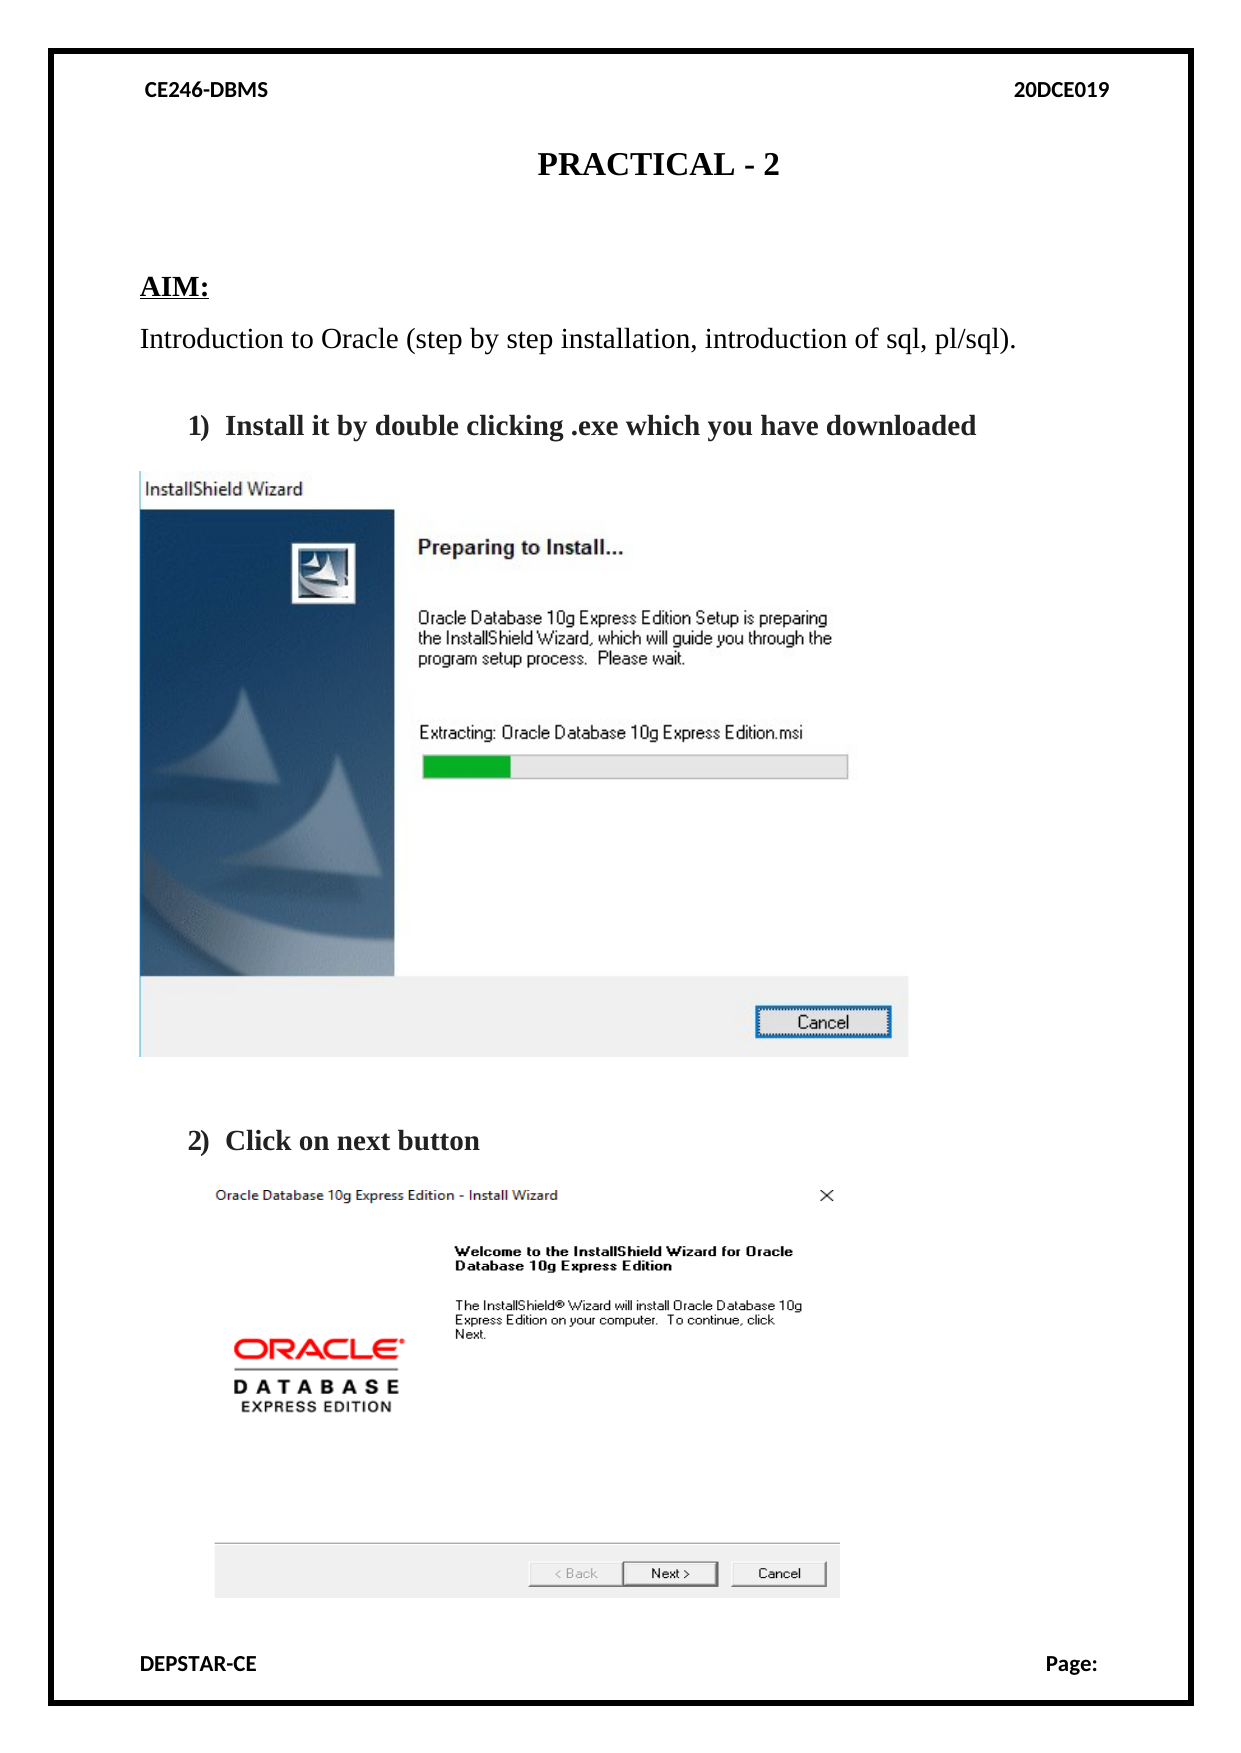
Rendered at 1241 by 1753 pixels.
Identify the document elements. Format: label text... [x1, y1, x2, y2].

list Click on next button [187, 1123, 1103, 1157]
text AIM: [139, 269, 1103, 302]
text PRACTICAL - 2 [139, 144, 1103, 182]
picture [139, 471, 909, 1057]
text Introduction to Oracle (step by step installation, introduction of sql, pl/sql). [139, 322, 1103, 355]
list Install it by double clicking .exe which you have downloaded [187, 408, 1103, 441]
picture [214, 1190, 840, 1598]
